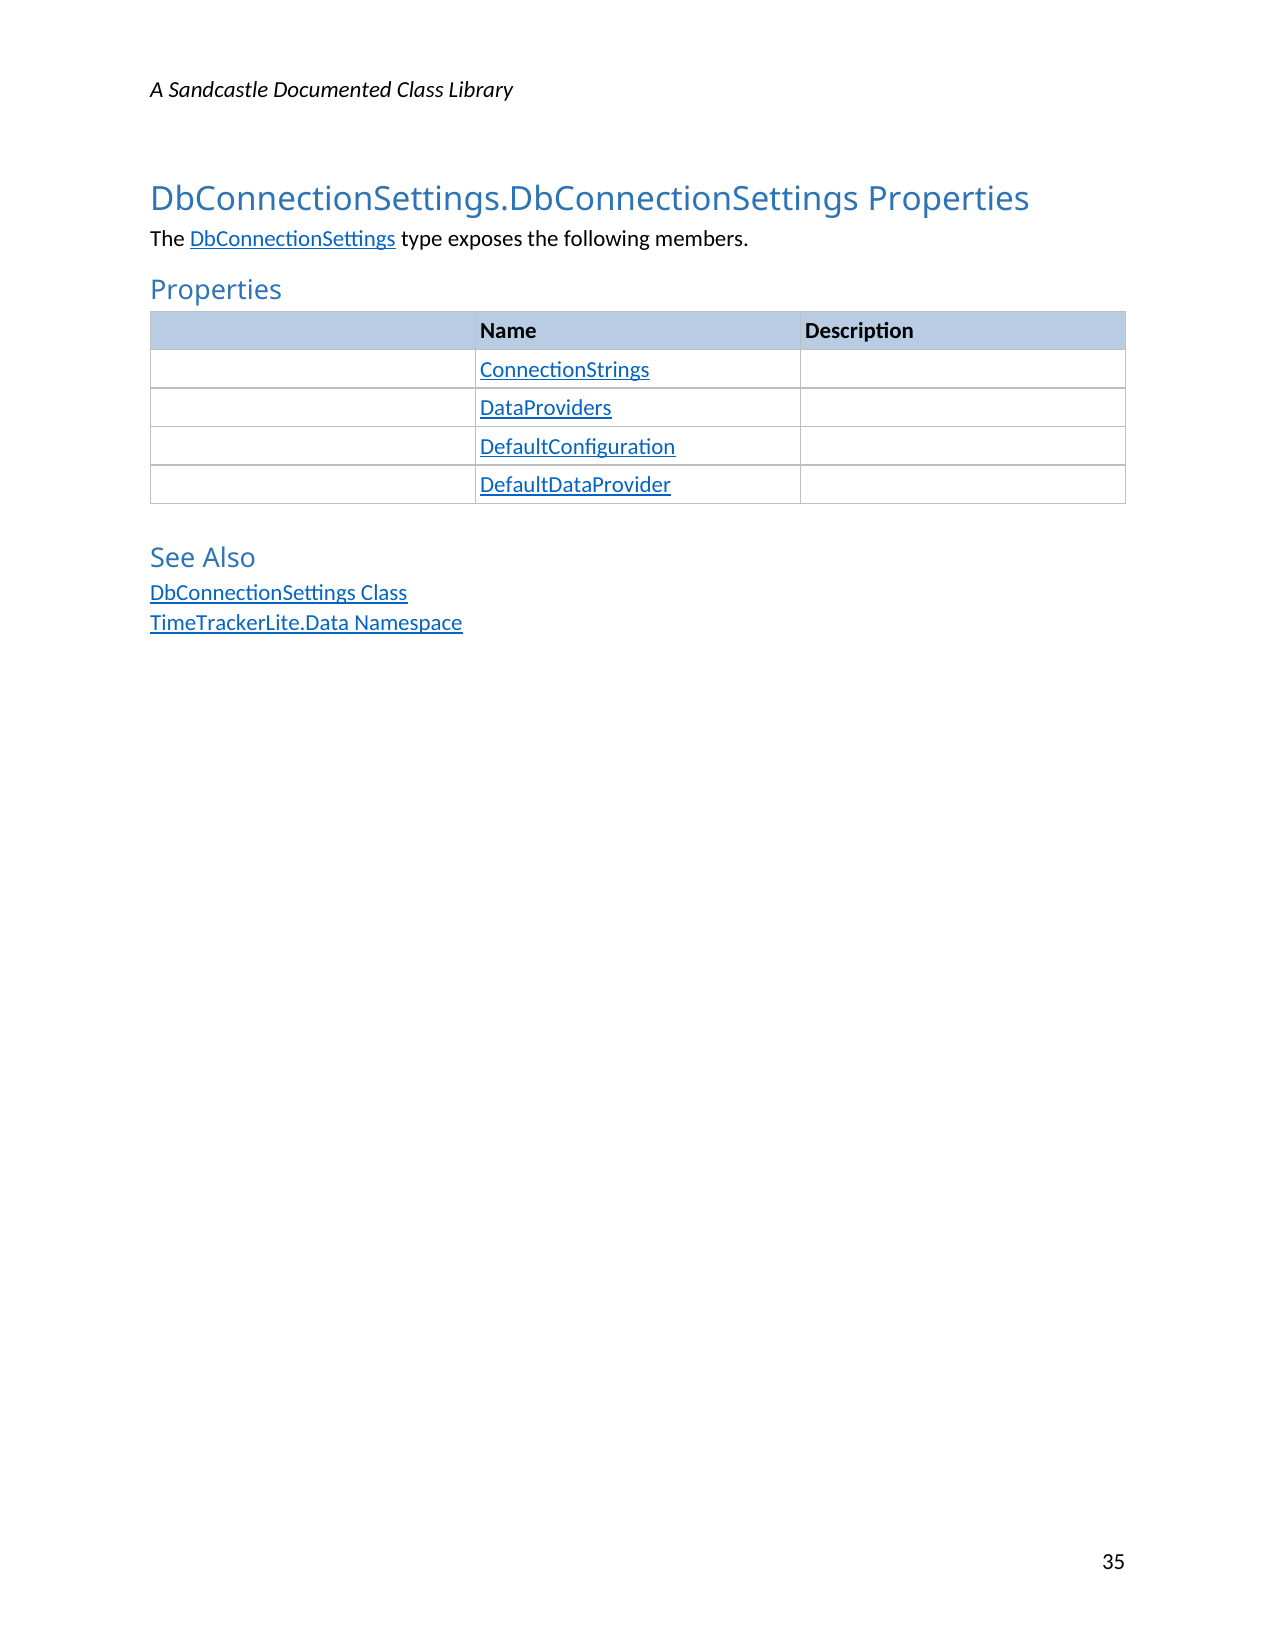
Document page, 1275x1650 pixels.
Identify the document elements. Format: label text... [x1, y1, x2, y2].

text TimeTrackerLite.Data Namespace [150, 608, 1125, 636]
table_cell [801, 466, 1125, 503]
table_cell [801, 389, 1125, 426]
table_cell [151, 466, 475, 503]
text The DbConnectionSettings type exposes the following members. [150, 224, 1125, 252]
subtitle DbConnectionSettings.DbConnectionSettings Properties [150, 175, 1125, 220]
table_cell [151, 350, 475, 387]
table_cell ConnectionStrings [476, 350, 800, 387]
table_cell DefaultDataProvider [476, 466, 800, 503]
subtitle See Also [150, 538, 1125, 575]
table_header Name [476, 312, 800, 349]
table_cell DataProviders [476, 389, 800, 426]
table_cell [151, 427, 475, 464]
table_cell [801, 427, 1125, 464]
table_cell [801, 350, 1125, 387]
subtitle Properties [150, 271, 1125, 308]
table_cell DefaultConfiguration [476, 427, 800, 464]
table_header Description [801, 312, 1125, 349]
table_header [151, 312, 475, 349]
text DbConnectionSettings Class [150, 578, 1125, 606]
table_cell [151, 389, 475, 426]
